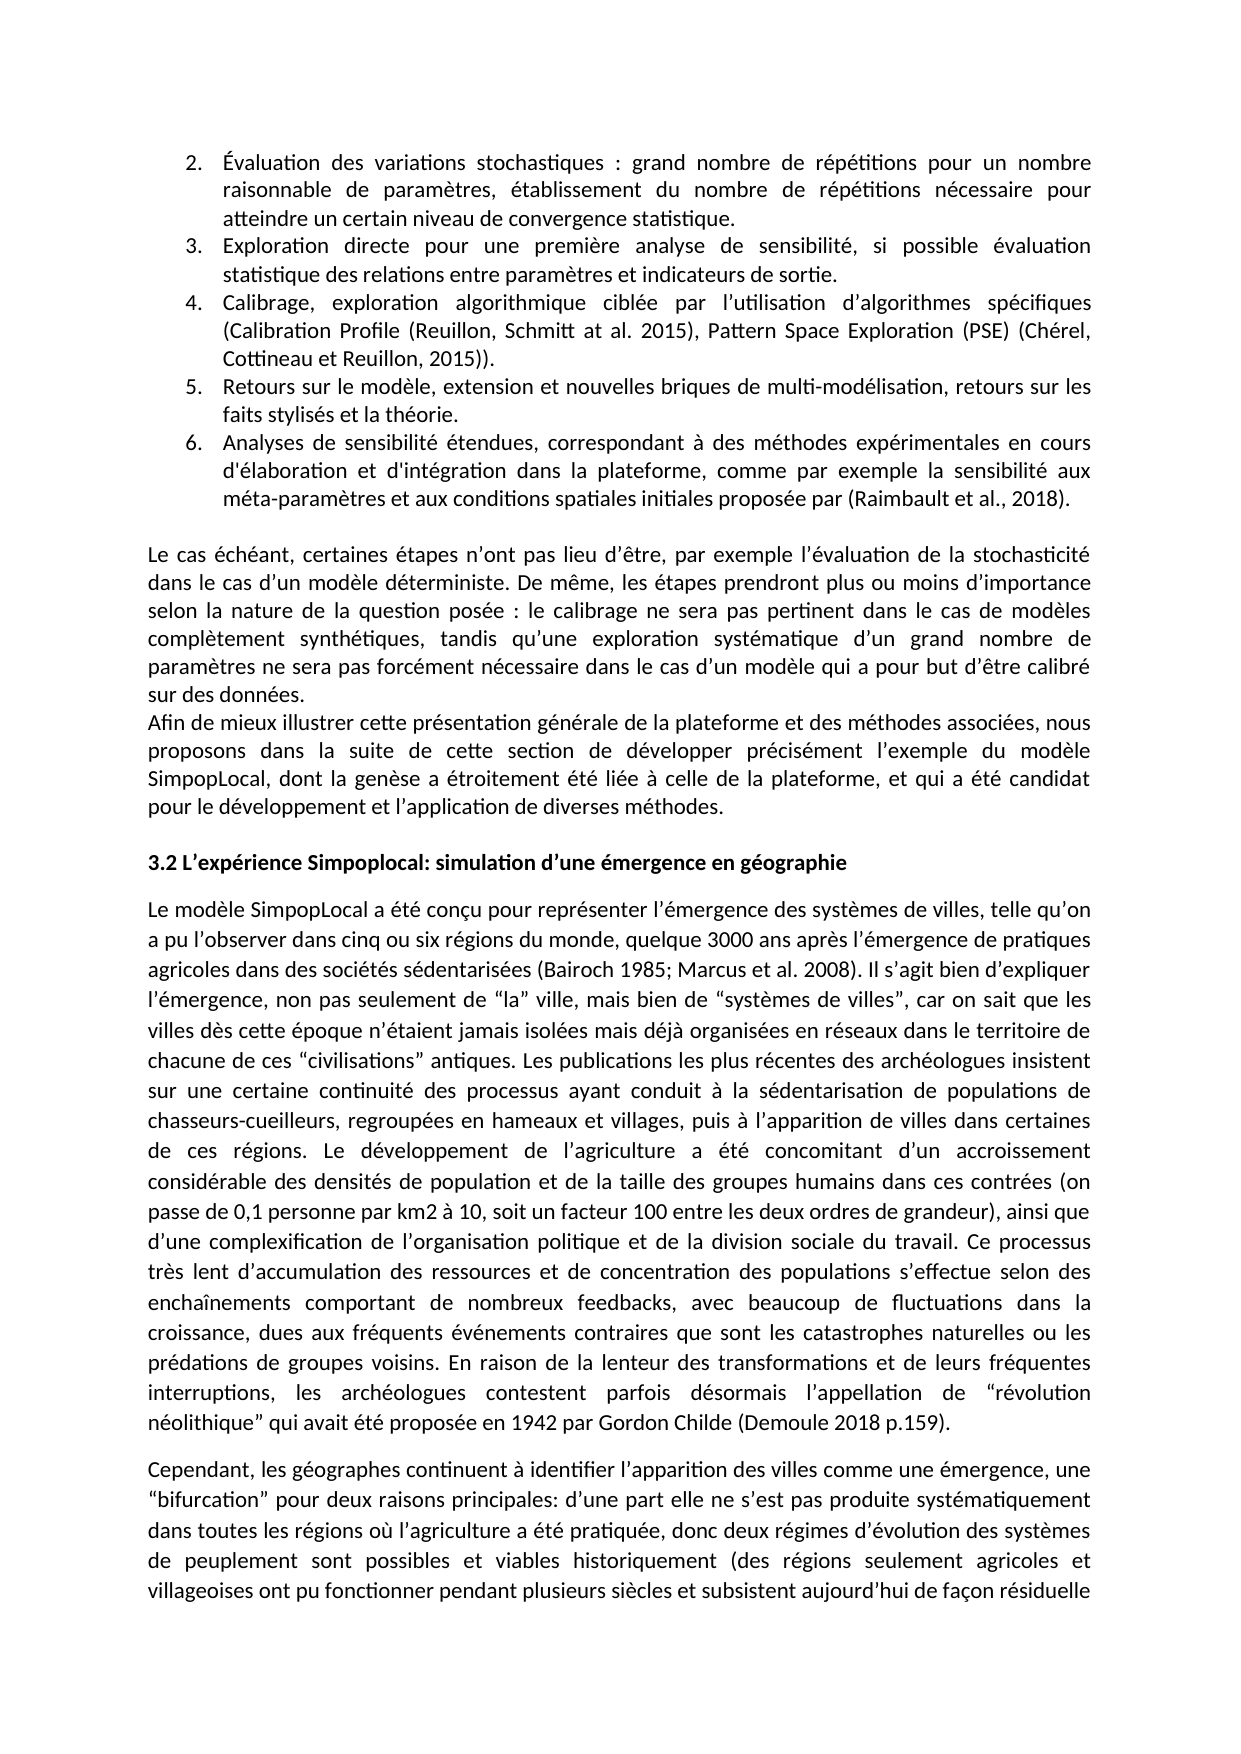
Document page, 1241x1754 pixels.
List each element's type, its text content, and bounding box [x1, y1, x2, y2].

list Évaluation des variations stochastiques : grand nombre de répétitions pour un nombre raisonnable de paramètres, établissement du nombre de répétitions nécessaire pour atteindre un certain niveau de convergence statistique. [185, 148, 1093, 232]
text Le cas échéant, certaines étapes n’ont pas lieu d’être, par exemple l’évaluation de la stochasticité dans le cas d’un modèle déterministe. De même, les étapes prendront plus ou moins d’importance selon la nature de la question posée : le calibrage ne sera pas pertinent dans le cas de modèles complètement synthétiques, tandis qu’une exploration systématique d’un grand nombre de paramètres ne sera pas forcément nécessaire dans le cas d’un modèle qui a pour but d’être calibré sur des données. [148, 540, 1093, 708]
text Afin de mieux illustrer cette présentation générale de la plateforme et des méthodes associées, nous proposons dans la suite de cette section de développer précisément l’exemple du modèle SimpopLocal, dont la genèse a étroitement été liée à celle de la plateforme, et qui a été candidat pour le développement et l’application de diverses méthodes. [148, 708, 1093, 820]
list Retours sur le modèle, extension et nouvelles briques de multi-modélisation, retours sur les faits stylisés et la théorie. [185, 372, 1093, 428]
text Le modèle SimpopLocal a été conçu pour représenter l’émergence des systèmes de villes, telle qu’on a pu l’observer dans cinq ou six régions du monde, quelque 3000 ans après l’émergence de pratiques agricoles dans des sociétés sédentarisées (Bairoch 1985; Marcus et al. 2008). Il s’agit bien d’expliquer l’émergence, non pas seulement de “la” ville, mais bien de “systèmes de villes”, car on sait que les villes dès cette époque n’étaient jamais isolées mais déjà organisées en réseaux dans le territoire de chacune de ces “civilisations” antiques. Les publications les plus récentes des archéologues insistent sur une certaine continuité des processus ayant conduit à la sédentarisation de populations de chasseurs-cueilleurs, regroupées en hameaux et villages, puis à l’apparition de villes dans certaines de ces régions. Le développement de l’agriculture a été concomitant d’un accroissement considérable des densités de population et de la taille des groupes humains dans ces contrées (on passe de 0,1 personne par km2 à 10, soit un facteur 100 entre les deux ordres de grandeur), ainsi que d’une complexification de l’organisation politique et de la division sociale du travail. Ce processus très lent d’accumulation des ressources et de concentration des populations s’effectue selon des enchaînements comportant de nombreux feedbacks, avec beaucoup de fluctuations dans la croissance, dues aux fréquents événements contraires que sont les catastrophes naturelles ou les prédations de groupes voisins. En raison de la lenteur des transformations et de leurs fréquentes interruptions, les archéologues contestent parfois désormais l’appellation de “révolution néolithique” qui avait été proposée en 1942 par Gordon Childe (Demoule 2018 p.159). [148, 895, 1093, 1437]
list Exploration directe pour une première analyse de sensibilité, si possible évaluation statistique des relations entre paramètres et indicateurs de sortie. [185, 232, 1093, 288]
list Calibrage, exploration algorithmique ciblée par l’utilisation d’algorithmes spécifiques (Calibration Profile (Reuillon, Schmitt at al. 2015), Pattern Space Exploration (PSE) (Chérel, Cottineau et Reuillon, 2015)). [185, 288, 1093, 372]
list Analyses de sensibilité étendues, correspondant à des méthodes expérimentales en cours d'élaboration et d'intégration dans la plateforme, comme par exemple la sensibilité aux méta-paramètres et aux conditions spatiales initiales proposée par (Raimbault et al., 2018). [185, 428, 1093, 512]
text 3.2 L’expérience Simpoplocal: simulation d’une émergence en géographie [148, 848, 1093, 876]
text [148, 1455, 1093, 1604]
